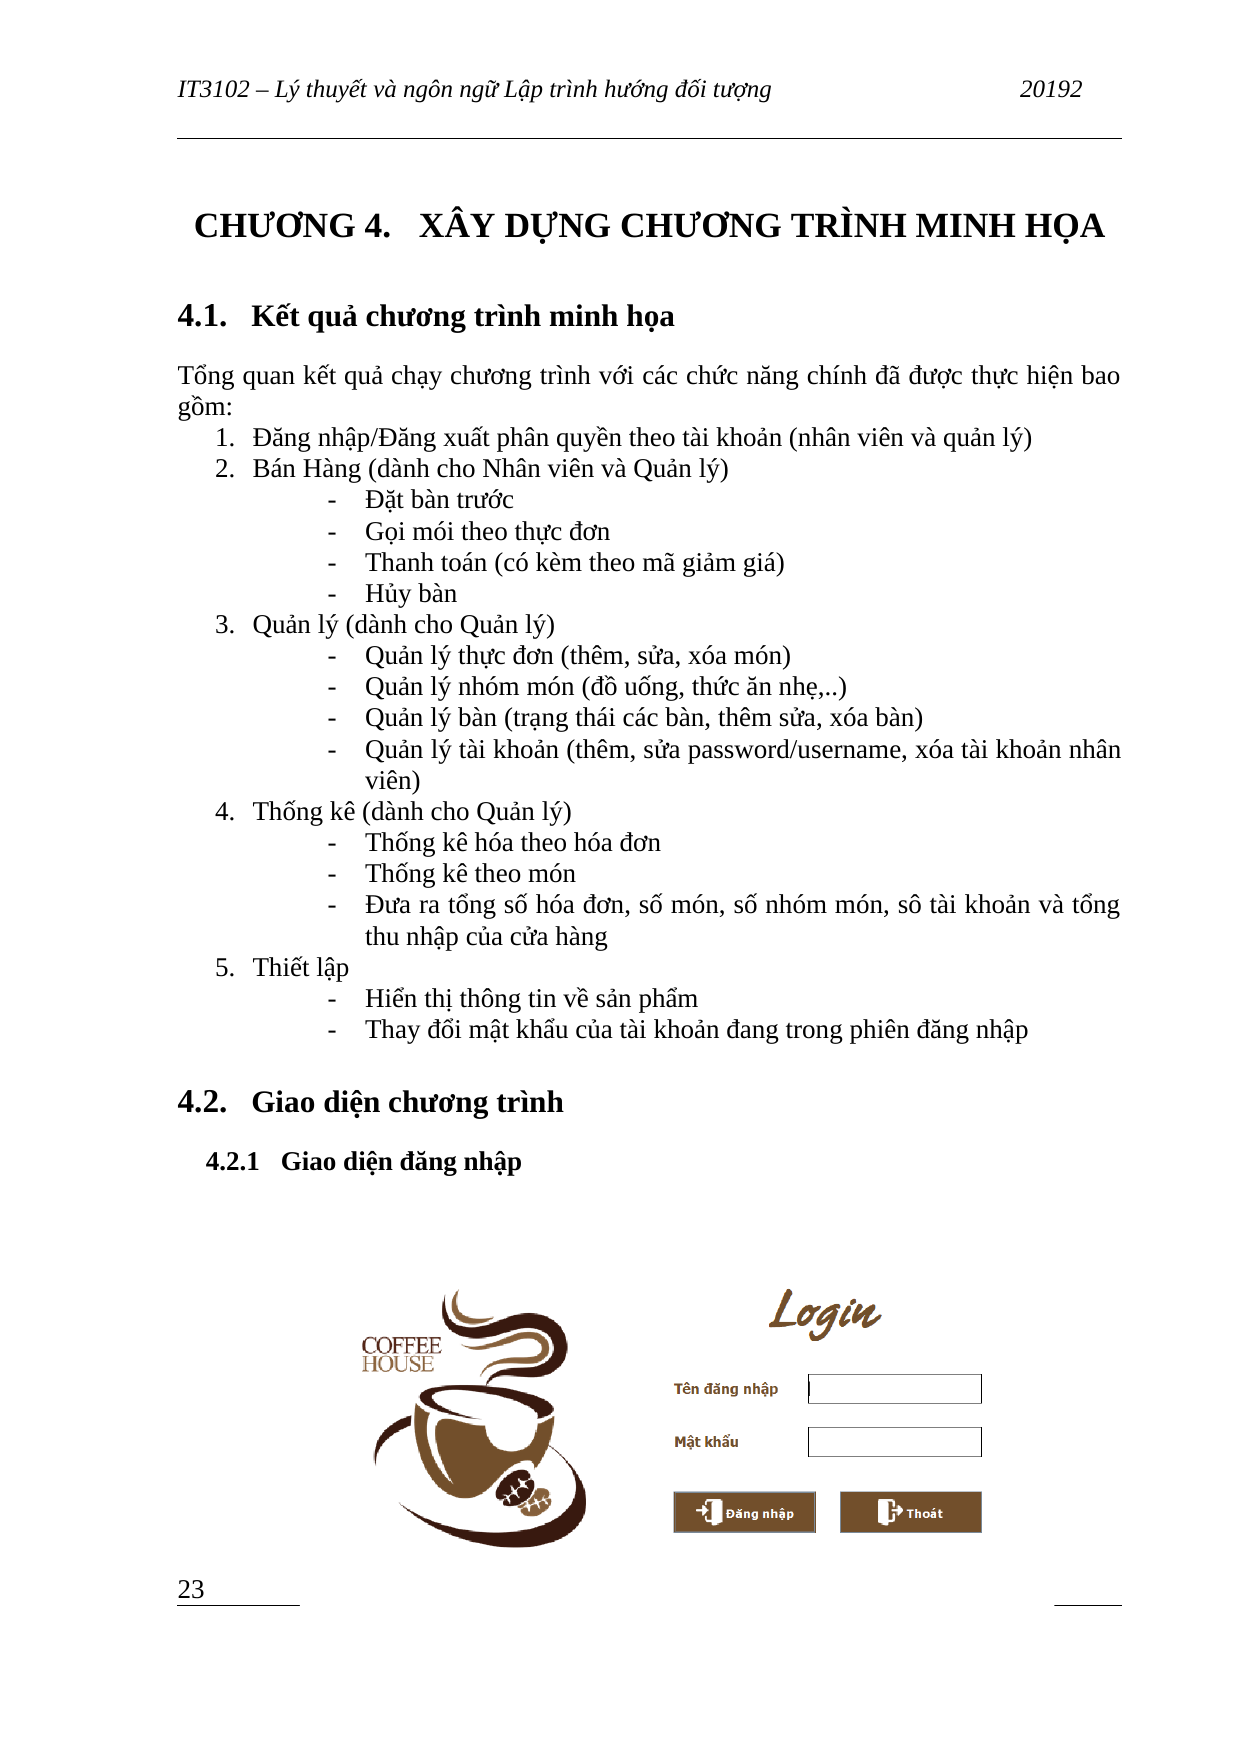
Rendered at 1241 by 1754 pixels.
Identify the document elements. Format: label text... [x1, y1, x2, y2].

list Quản lý tài khoản (thêm, sửa password/username, xóa tài khoản nhân viên) [327, 733, 1122, 795]
list Đưa ra tổng số hóa đơn, số món, số nhóm món, sô tài khoản và tổng thu nhập của cửa hàng [327, 888, 1122, 951]
subtitle XÂY DỰNG CHƯƠNG TRÌNH MINH HỌA [177, 205, 1122, 246]
list Bán Hàng (dành cho Nhân viên và Quản lý) [215, 452, 1122, 483]
list Thiết lập [215, 951, 1122, 982]
list Quản lý bàn (trạng thái các bàn, thêm sửa, xóa bàn) [327, 702, 1122, 733]
list Gọi mói theo thực đơn [327, 515, 1122, 546]
list Quản lý nhóm món (đồ uống, thức ăn nhẹ,..) [327, 670, 1122, 702]
list Thống kê theo món [327, 857, 1122, 888]
picture [299, 1196, 1055, 1638]
list Thay đổi mật khẩu của tài khoản đang trong phiên đăng nhập [327, 1013, 1122, 1044]
subtitle Kết quả chương trình minh họa [177, 296, 1122, 334]
list Hủy bàn [327, 577, 1122, 608]
list Quản lý thực đơn (thêm, sửa, xóa món) [327, 639, 1122, 670]
list Thanh toán (có kèm theo mã giảm giá) [327, 546, 1122, 577]
list Thống kê hóa theo hóa đơn [327, 826, 1122, 857]
list Hiển thị thông tin về sản phẩm [327, 982, 1122, 1013]
list Thống kê (dành cho Quản lý) [215, 795, 1122, 826]
subtitle Giao diện chương trình [177, 1082, 1122, 1120]
list Đăng nhập/Đăng xuất phân quyền theo tài khoản (nhân viên và quản lý) [215, 421, 1122, 452]
list Giao diện đăng nhập [206, 1145, 1122, 1176]
list Quản lý (dành cho Quản lý) [215, 608, 1122, 639]
list Đặt bàn trước [327, 483, 1122, 515]
text Tổng quan kết quả chạy chương trình với các chức năng chính đã được thực hiện bao gồm: [177, 359, 1122, 421]
